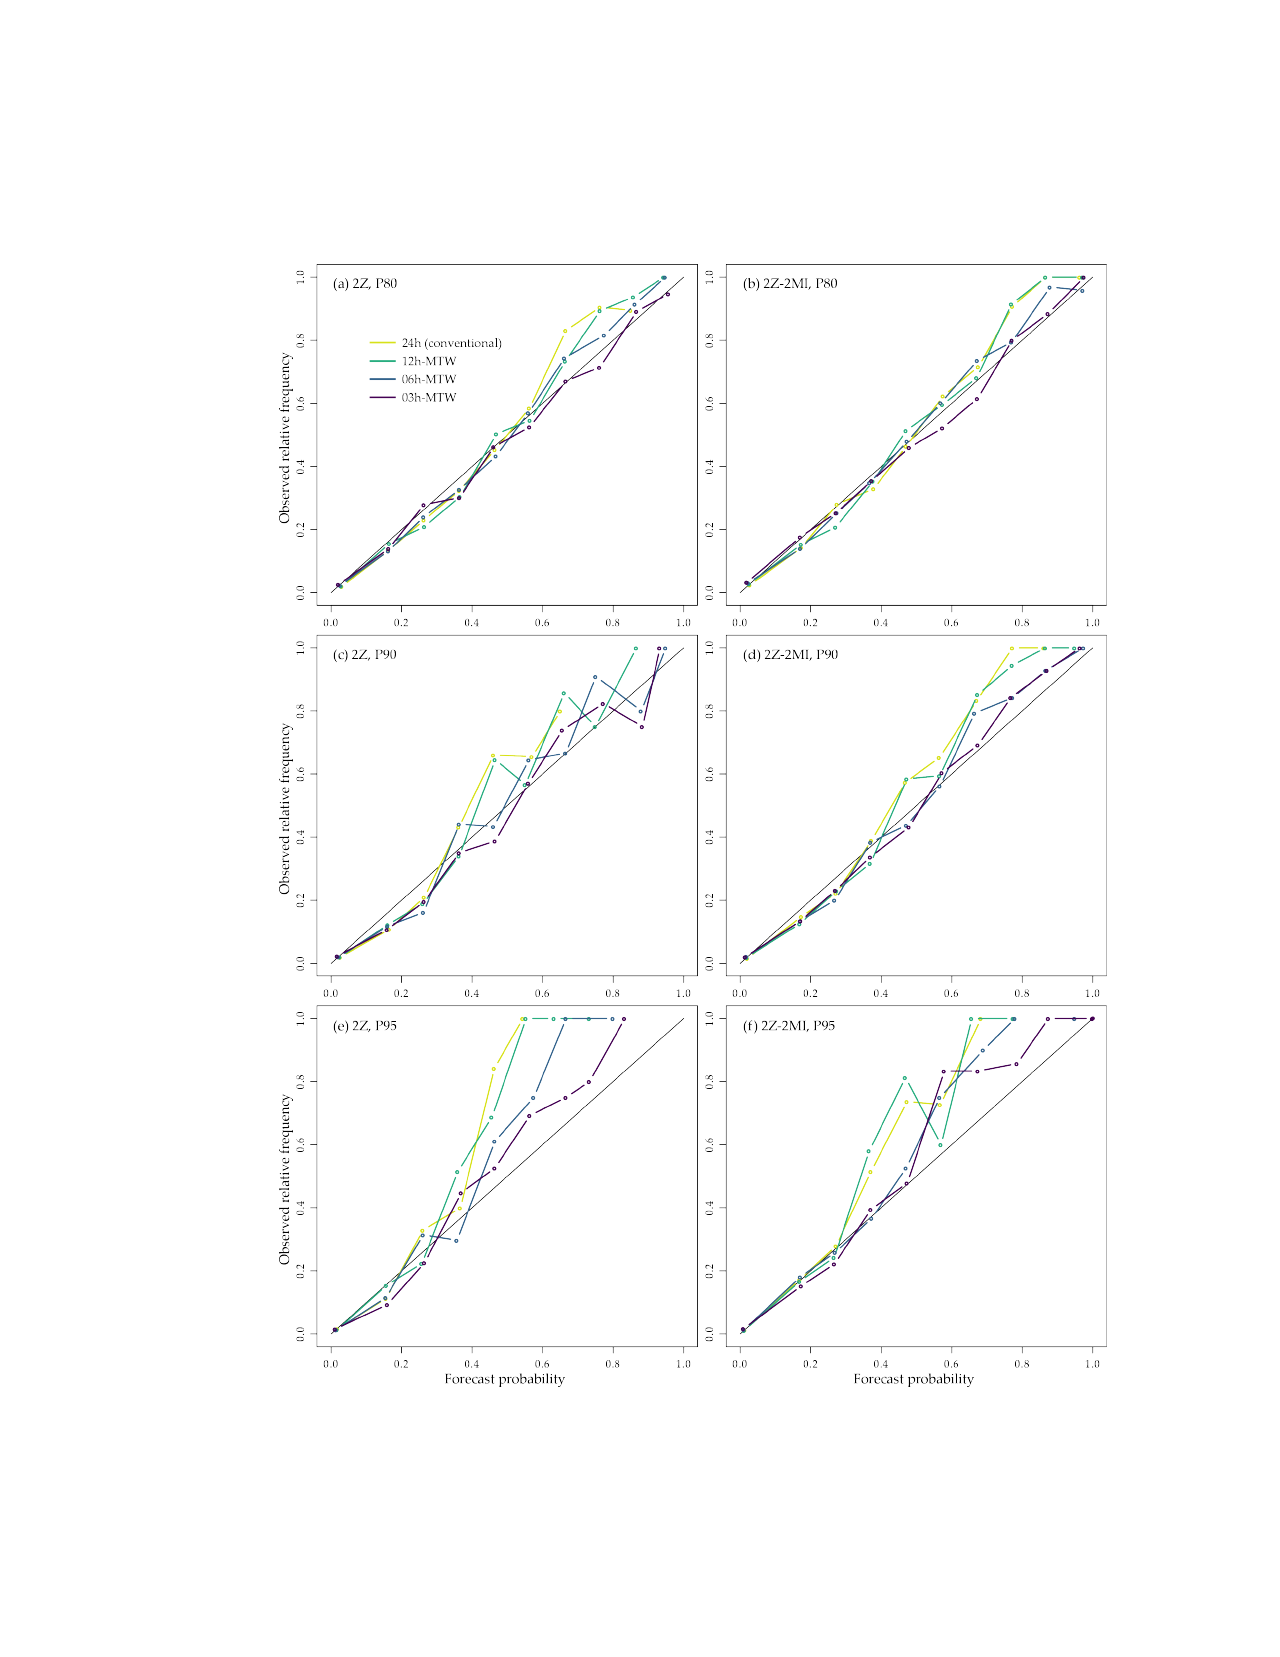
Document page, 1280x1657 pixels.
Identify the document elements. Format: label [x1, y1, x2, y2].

picture [279, 264, 1107, 1387]
